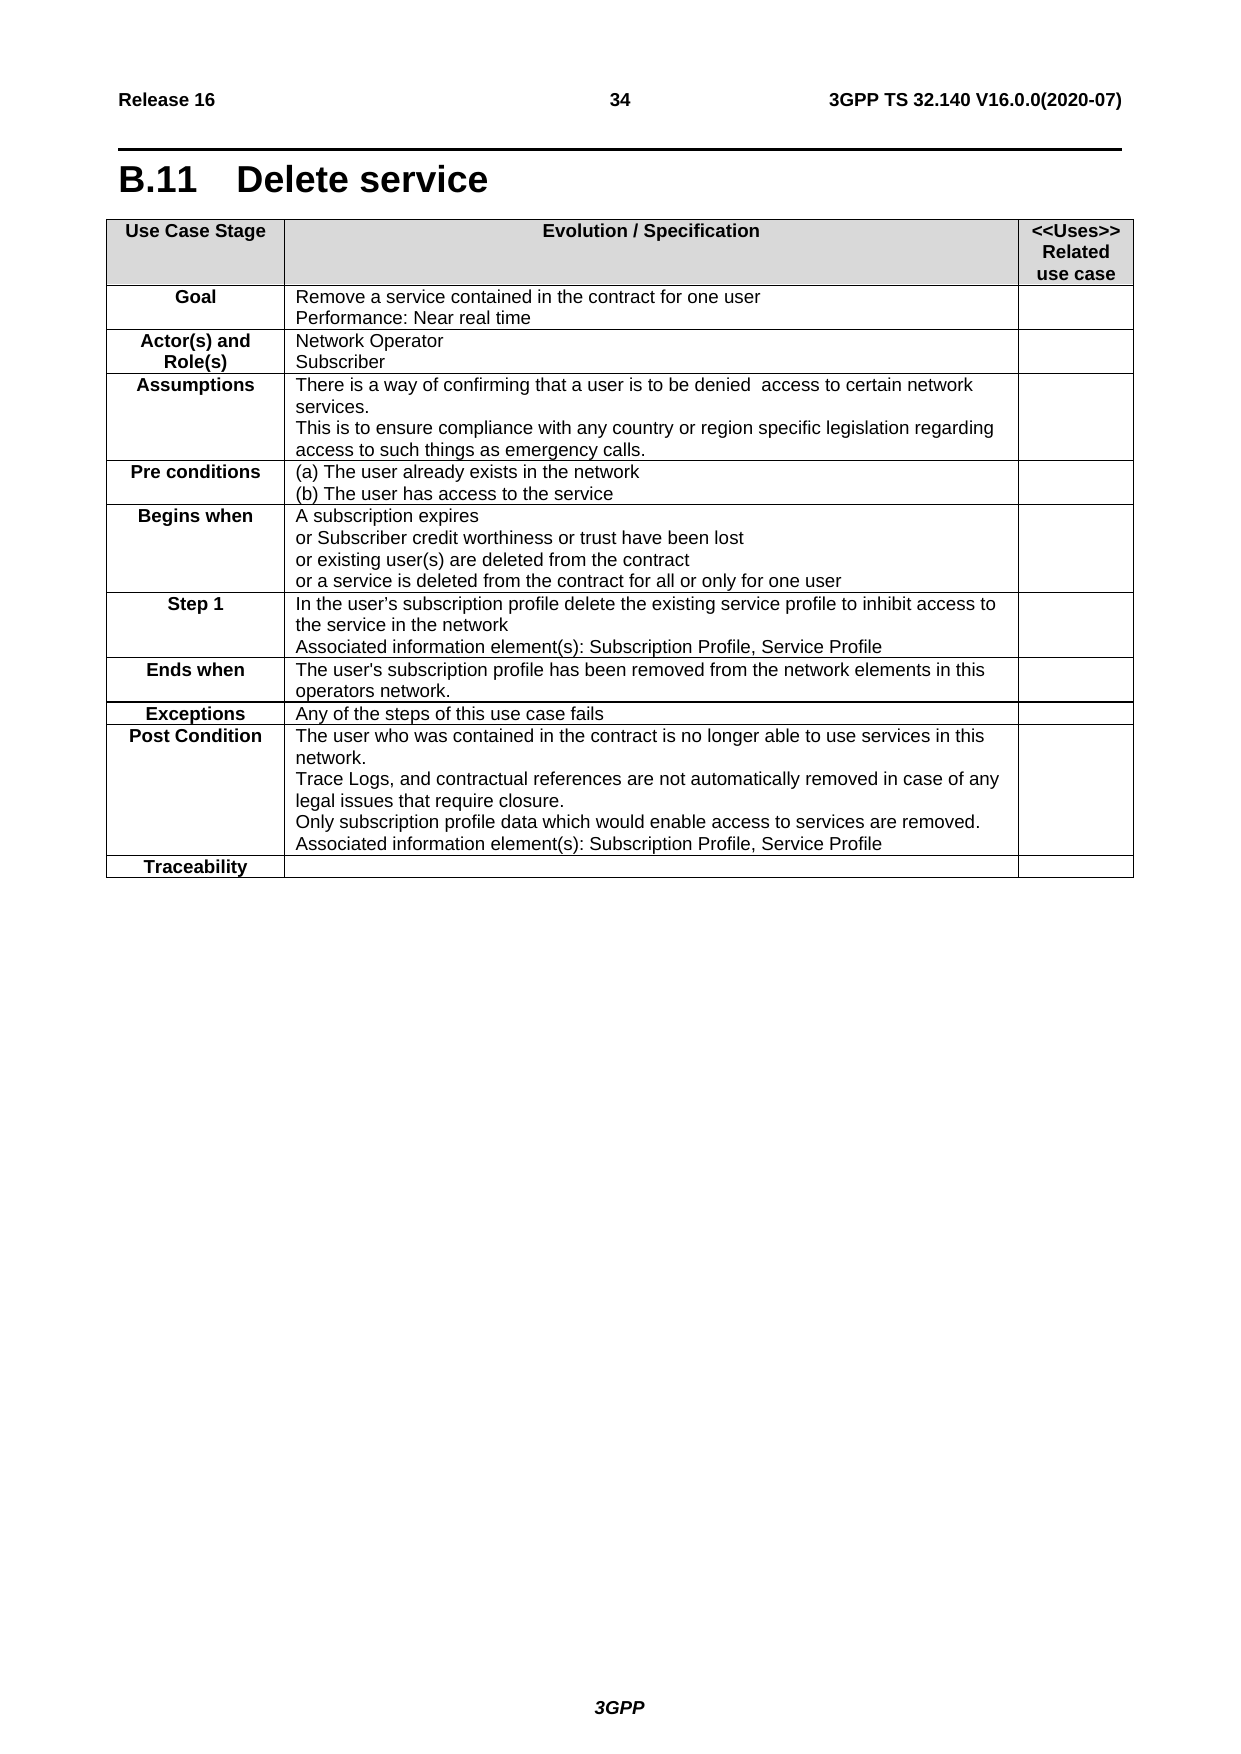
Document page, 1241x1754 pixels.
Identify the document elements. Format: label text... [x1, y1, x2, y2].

table_cell [1019, 330, 1133, 373]
table_cell Traceability [107, 856, 284, 877]
table_cell The user's subscription profile has been removed from the network elements in this operators network. [285, 658, 1018, 701]
table_cell [1019, 374, 1133, 460]
table_cell [1019, 593, 1133, 657]
table_cell [1019, 461, 1133, 504]
table_cell A subscription expires or Subscriber credit worthiness or trust have been lost or existing user(s) are deleted from the contract or a service is deleted from the contract for all or only for one user [285, 505, 1018, 592]
table_cell [1019, 703, 1133, 724]
table_cell Pre conditions [107, 461, 284, 504]
table_cell Actor(s) and Role(s) [107, 330, 284, 373]
table_cell Goal [107, 286, 284, 329]
table_cell Ends when [107, 658, 284, 701]
table_cell [1019, 505, 1133, 592]
subtitle B.11 Delete service [118, 151, 1122, 200]
table_header Evolution / Specification [285, 220, 1018, 284]
table_cell [1019, 658, 1133, 701]
table_cell In the user’s subscription profile delete the existing service profile to inhibit access to the service in the network Associated information element(s): Subscription Profile, Service Profile [285, 593, 1018, 657]
table_cell There is a way of confirming that a user is to be denied access to certain network services. This is to ensure compliance with any country or region specific legislation regarding access to such things as emergency calls. [285, 374, 1018, 460]
table_header <<Uses>> Related use case [1019, 220, 1133, 284]
table_cell Assumptions [107, 374, 284, 460]
table_cell Step 1 [107, 593, 284, 657]
table_cell Begins when [107, 505, 284, 592]
table_cell [1019, 856, 1133, 877]
table_cell Post Condition [107, 725, 284, 854]
table_cell (a) The user already exists in the network (b) The user has access to the service [285, 461, 1018, 504]
table_header Use Case Stage [107, 220, 284, 284]
table_cell The user who was contained in the contract is no longer able to use services in this network. Trace Logs, and contractual references are not automatically removed in case of any legal issues that require closure. Only subscription profile data which would enable access to services are removed. Associated information element(s): Subscription Profile, Service Profile [285, 725, 1018, 854]
table_cell Exceptions [107, 703, 284, 724]
table_cell Any of the steps of this use case fails [285, 703, 1018, 724]
table_cell [1019, 725, 1133, 854]
table_cell Remove a service contained in the contract for one user Performance: Near real time [285, 286, 1018, 329]
table_cell [1019, 286, 1133, 329]
table_cell [285, 856, 1018, 877]
table_cell Network Operator Subscriber [285, 330, 1018, 373]
